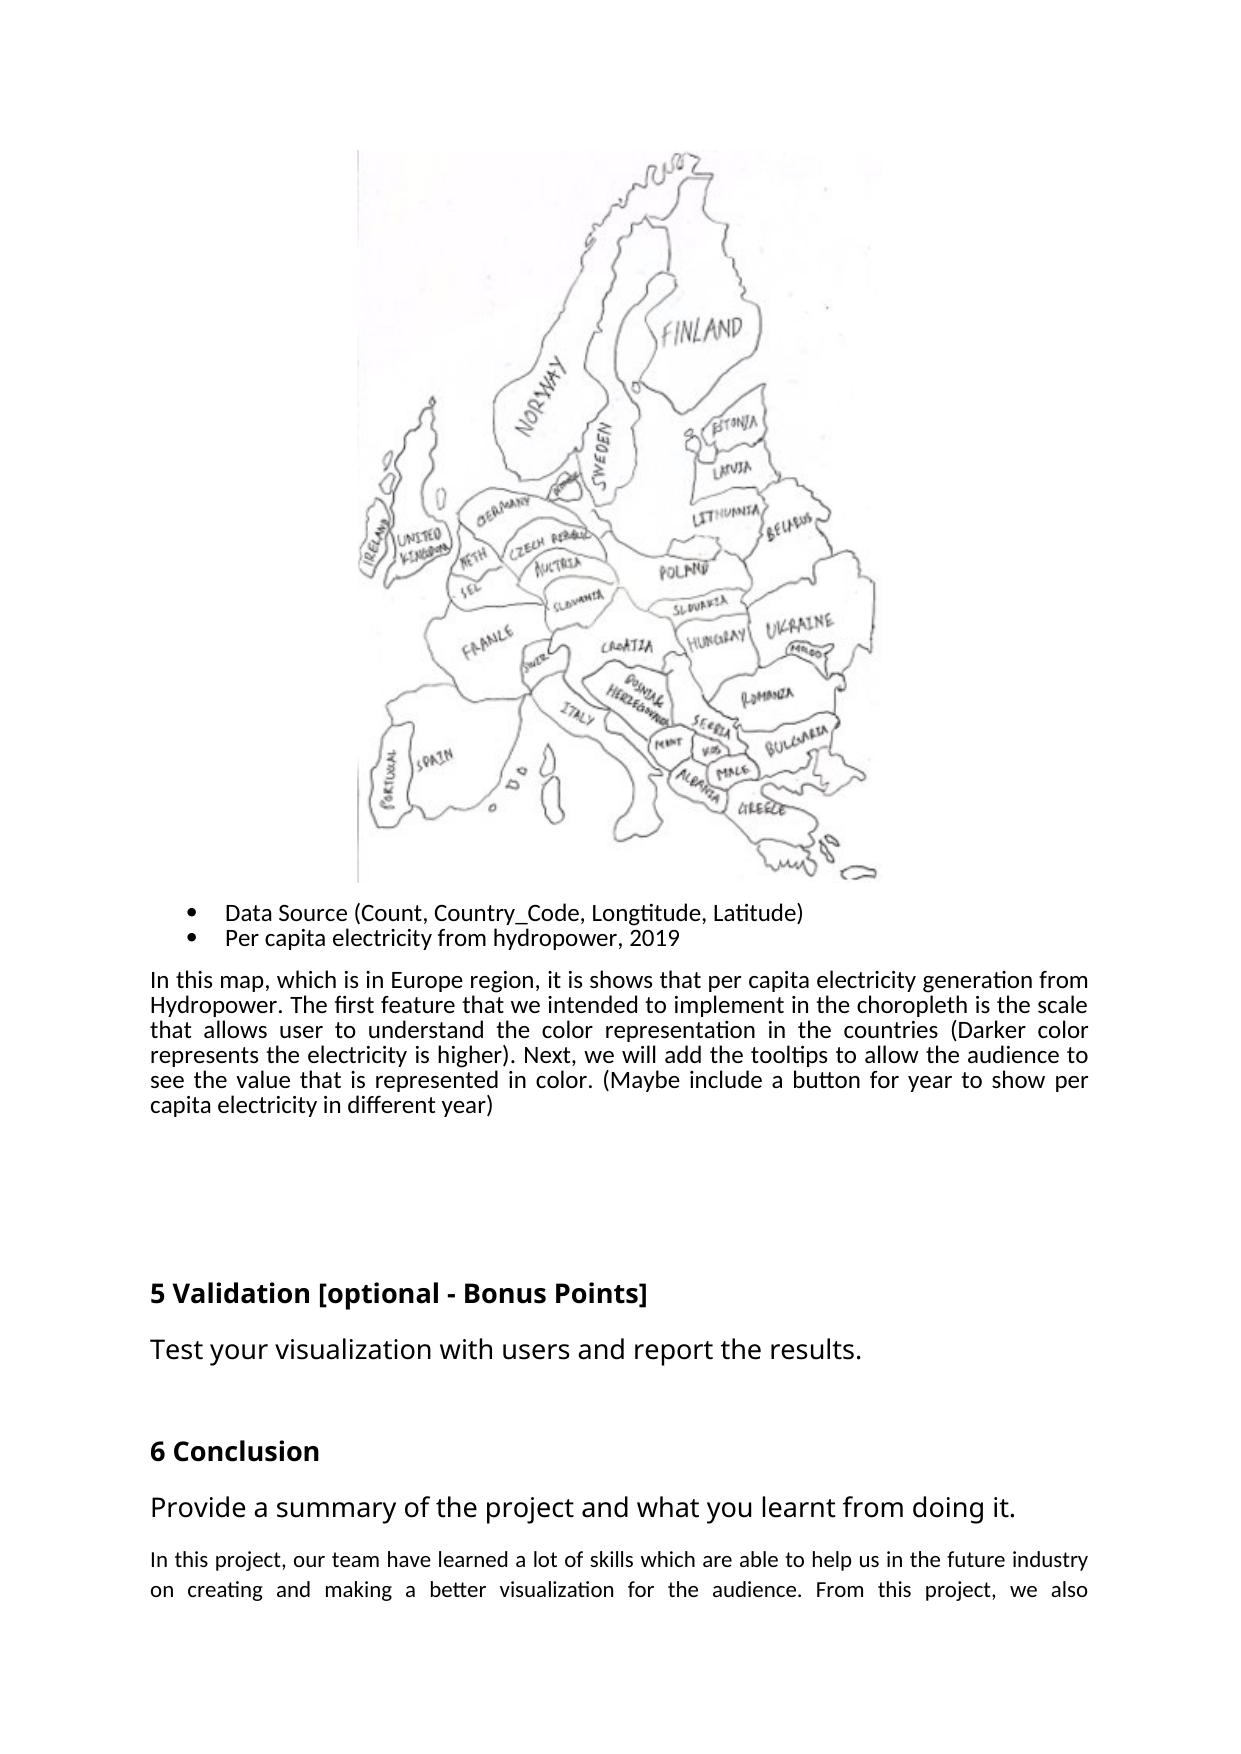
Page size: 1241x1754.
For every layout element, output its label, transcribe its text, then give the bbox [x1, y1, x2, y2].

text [150, 1545, 1090, 1603]
text 5 Validation [optional - Bonus Points] [150, 1274, 1090, 1311]
text Test your visualization with users and report the results. [150, 1330, 1090, 1367]
list Per capita electricity from hydropower, 2019 [187, 926, 1090, 951]
text Provide a summary of the project and what you learnt from doing it. [150, 1489, 1090, 1526]
list Data Source (Count, Country_Code, Longtitude, Latitude) [187, 901, 1090, 926]
picture [357, 150, 883, 883]
text 6 Conclusion [150, 1433, 1090, 1469]
text In this map, which is in Europe region, it is shows that per capita electricity generation from Hydropower. The first feature that we intended to implement in the choropleth is the scale that allows user to understand the color representation in the countries (Darker color represents the electricity is higher). Next, we will add the tooltips to allow the audience to see the value that is represented in color. (Maybe include a button for year to show per capita electricity in different year) [150, 968, 1090, 1118]
